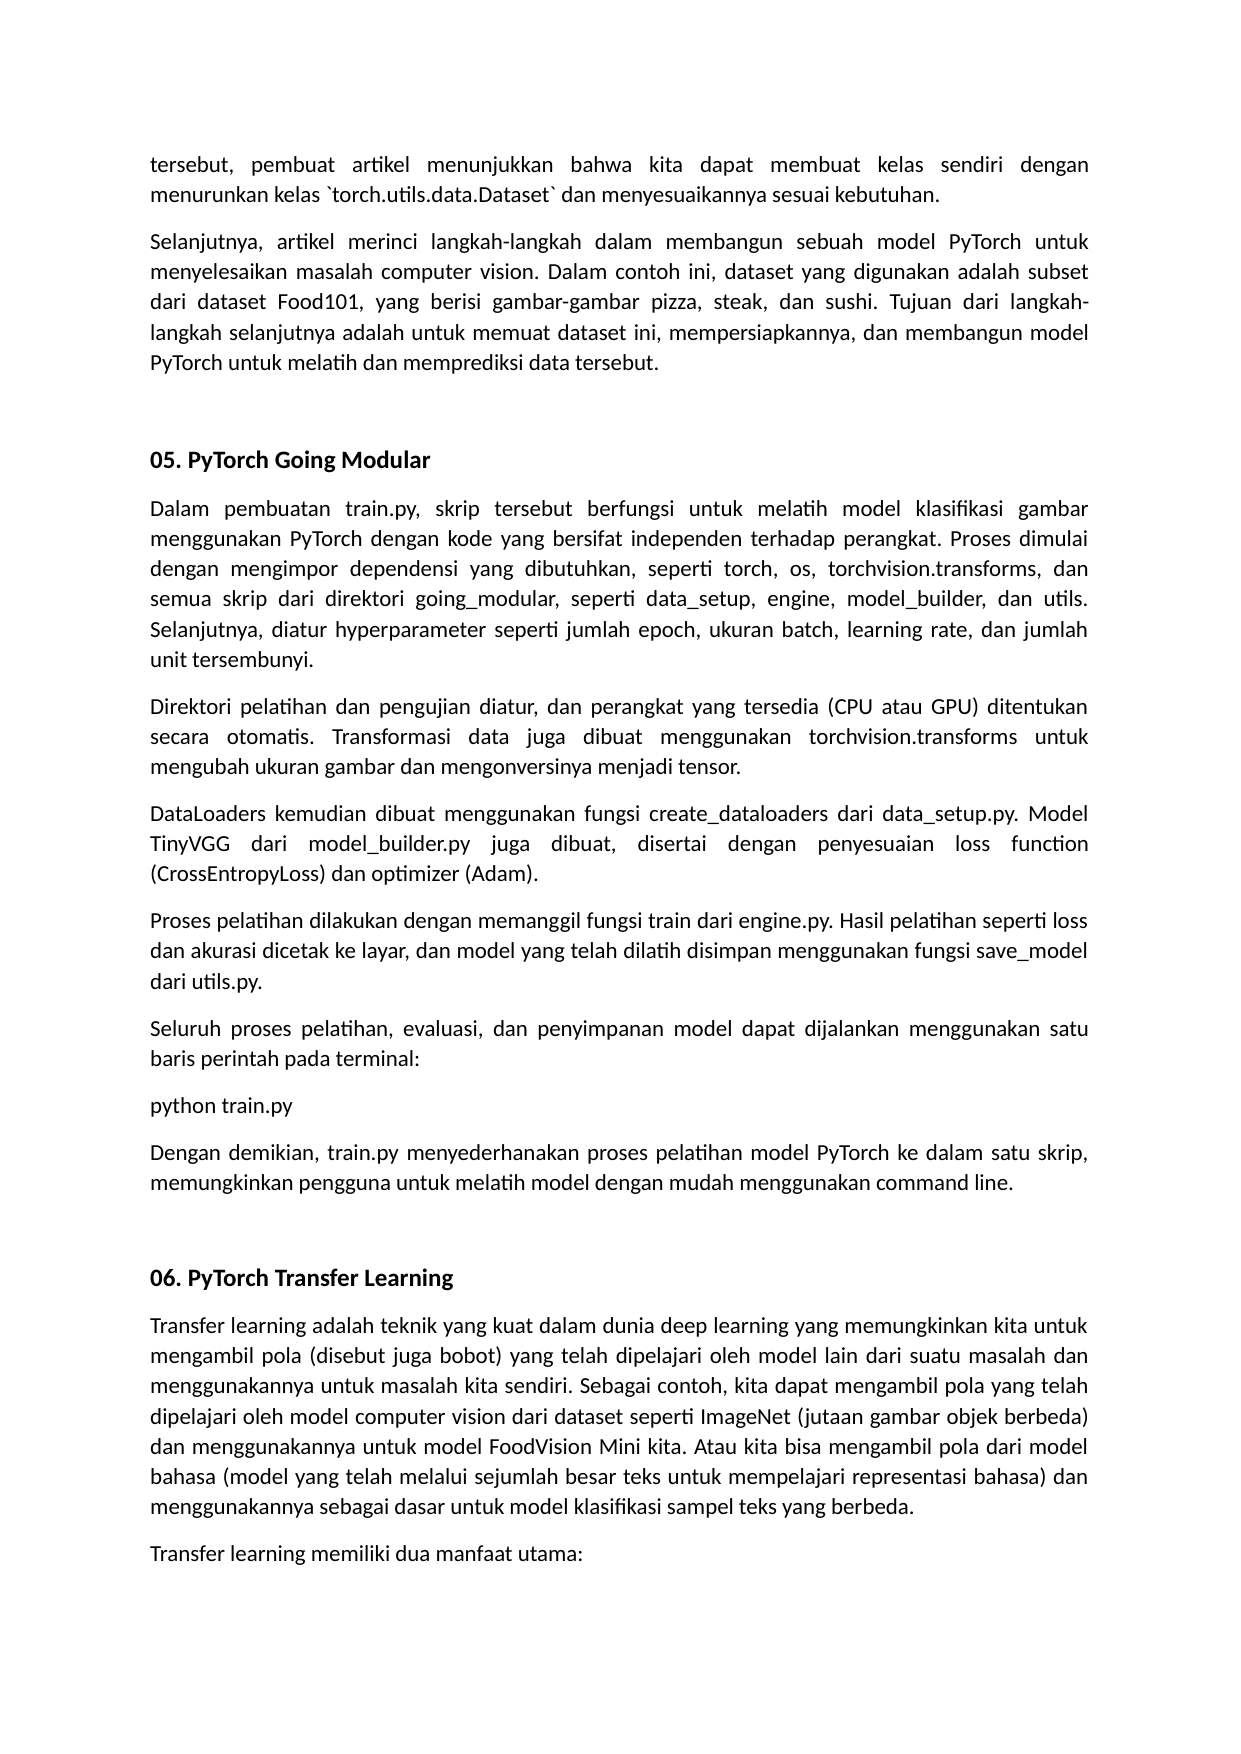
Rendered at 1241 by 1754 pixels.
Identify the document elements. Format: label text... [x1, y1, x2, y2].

text 06. PyTorch Transfer Learning [150, 1262, 1090, 1292]
text Dalam pembuatan train.py, skrip tersebut berfungsi untuk melatih model klasifikasi gambar menggunakan PyTorch dengan kode yang bersifat independen terhadap perangkat. Proses dimulai dengan mengimpor dependensi yang dibutuhkan, seperti torch, os, torchvision.transforms, dan semua skrip dari direktori going_modular, seperti data_setup, engine, model_builder, dan utils. Selanjutnya, diatur hyperparameter seperti jumlah epoch, ukuran batch, learning rate, dan jumlah unit tersembunyi. [150, 494, 1090, 673]
text Proses pelatihan dilakukan dengan memanggil fungsi train dari engine.py. Hasil pelatihan seperti loss dan akurasi dicetak ke layar, dan model yang telah dilatih disimpan menggunakan fungsi save_model dari utils.py. [150, 906, 1090, 995]
text Selanjutnya, artikel merinci langkah-langkah dalam membangun sebuah model PyTorch untuk menyelesaikan masalah computer vision. Dalam contoh ini, dataset yang digunakan adalah subset dari dataset Food101, yang berisi gambar-gambar pizza, steak, dan sushi. Tujuan dari langkah-langkah selanjutnya adalah untuk memuat dataset ini, mempersiapkannya, dan membangun model PyTorch untuk melatih dan memprediksi data tersebut. [150, 227, 1090, 376]
text Transfer learning memiliki dua manfaat utama: [150, 1539, 1090, 1567]
text 05. PyTorch Going Modular [150, 444, 1090, 475]
text Direktori pelatihan dan pengujian diatur, dan perangkat yang tersedia (CPU atau GPU) ditentukan secara otomatis. Transformasi data juga dibuat menggunakan torchvision.transforms untuk mengubah ukuran gambar dan mengonversinya menjadi tensor. [150, 692, 1090, 780]
text Seluruh proses pelatihan, evaluasi, dan penyimpanan model dapat dijalankan menggunakan satu baris perintah pada terminal: [150, 1014, 1090, 1072]
text python train.py [150, 1091, 1090, 1119]
text DataLoaders kemudian dibuat menggunakan fungsi create_dataloaders dari data_setup.py. Model TinyVGG dari model_builder.py juga dibuat, disertai dengan penyesuaian loss function (CrossEntropyLoss) dan optimizer (Adam). [150, 799, 1090, 888]
text Dengan demikian, train.py menyederhanakan proses pelatihan model PyTorch ke dalam satu skrip, memungkinkan pengguna untuk melatih model dengan mudah menggunakan command line. [150, 1138, 1090, 1196]
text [150, 150, 1090, 208]
text Transfer learning adalah teknik yang kuat dalam dunia deep learning yang memungkinkan kita untuk mengambil pola (disebut juga bobot) yang telah dipelajari oleh model lain dari suatu masalah dan menggunakannya untuk masalah kita sendiri. Sebagai contoh, kita dapat mengambil pola yang telah dipelajari oleh model computer vision dari dataset seperti ImageNet (jutaan gambar objek berbeda) dan menggunakannya untuk model FoodVision Mini kita. Atau kita bisa mengambil pola dari model bahasa (model yang telah melalui sejumlah besar teks untuk mempelajari representasi bahasa) dan menggunakannya sebagai dasar untuk model klasifikasi sampel teks yang berbeda. [150, 1311, 1090, 1521]
